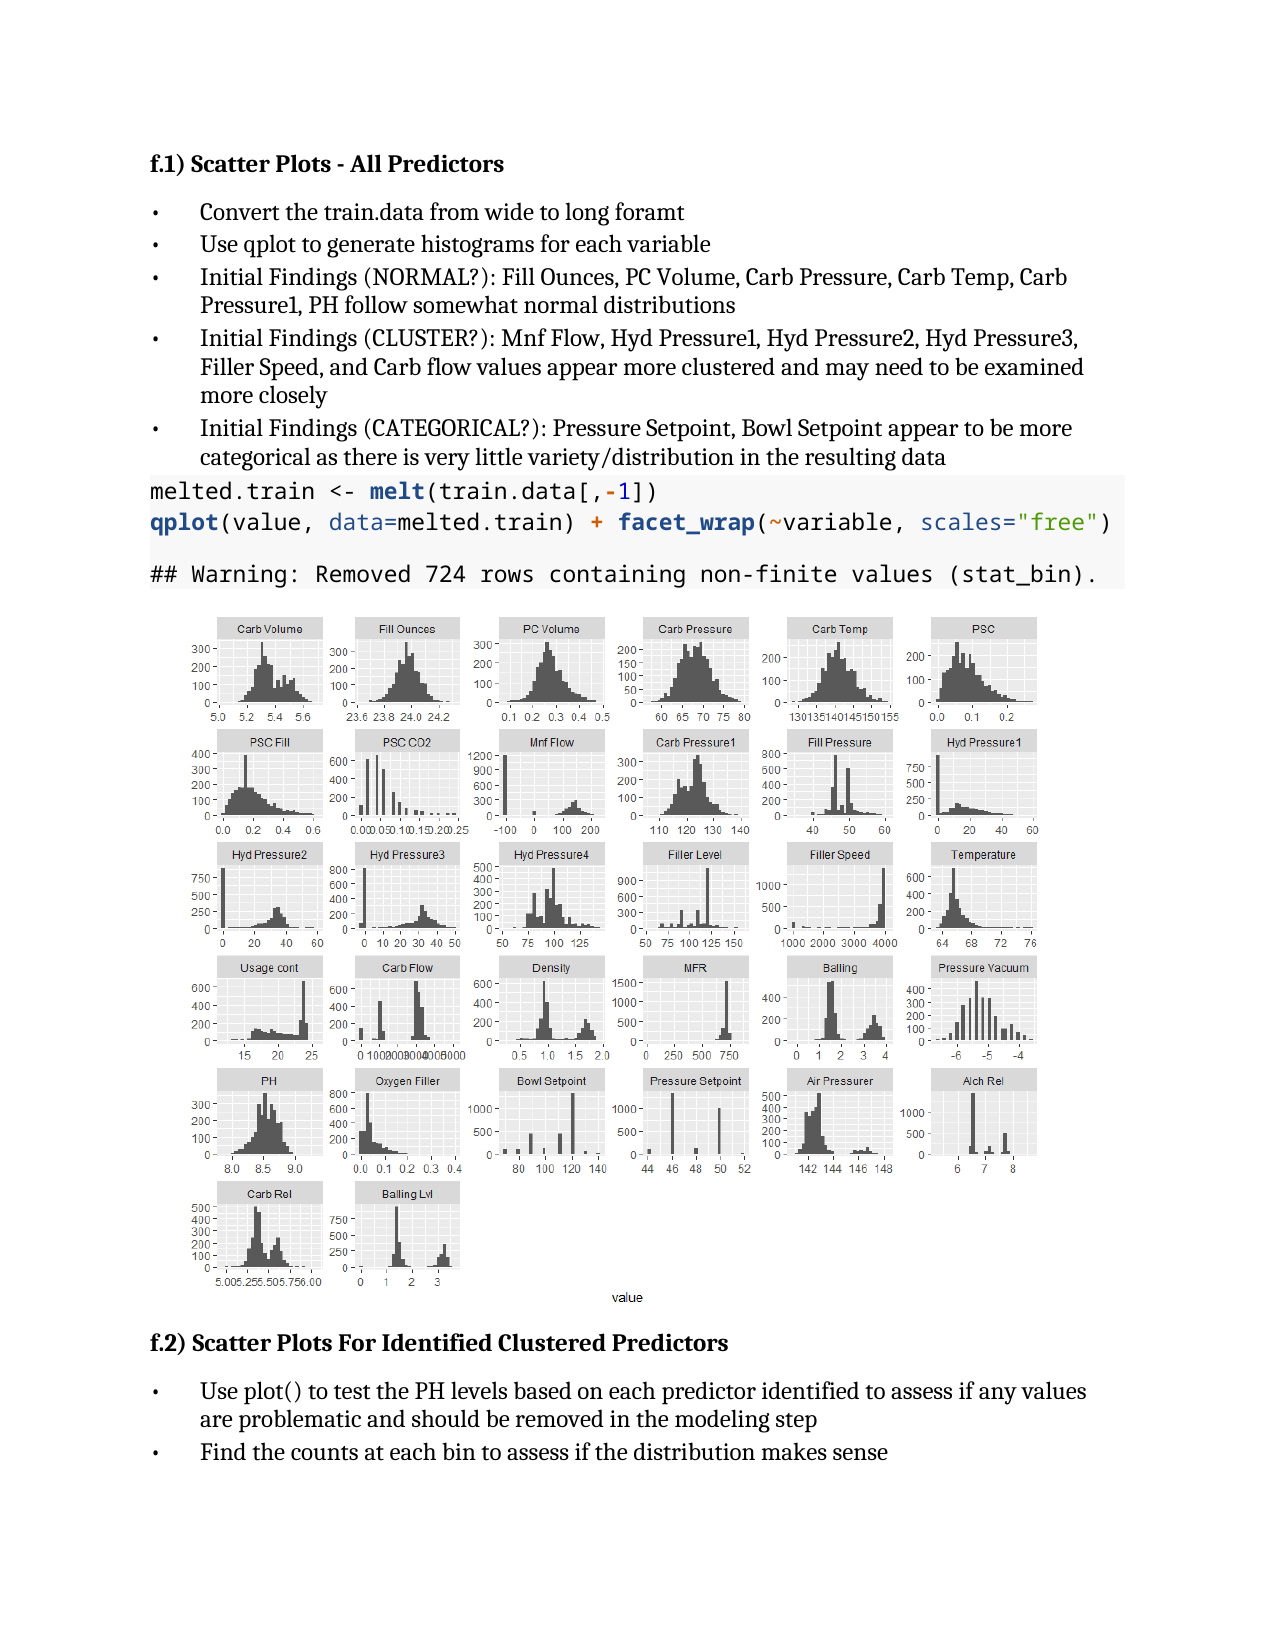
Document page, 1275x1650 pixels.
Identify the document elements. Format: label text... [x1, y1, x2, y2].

list Initial Findings (CLUSTER?): Mnf Flow, Hyd Pressure1, Hyd Pressure2, Hyd Pressure3, Filler Speed, and Carb flow values appear more clustered and may need to be examined more closely [150, 324, 1125, 410]
text f.1) Scatter Plots - All Predictors [150, 150, 1125, 179]
list Use qplot to generate histograms for each variable [150, 230, 1125, 259]
list Initial Findings (CATEGORICAL?): Pressure Setpoint, Bowl Setpoint appear to be more categorical as there is very little variety/distribution in the resulting data [150, 414, 1125, 471]
list Convert the train.data from wide to long foramt [150, 197, 1125, 226]
picture [168, 610, 1044, 1311]
list Use plot() to test the PH levels based on each predictor identified to assess if any values are problematic and should be removed in the modeling step [150, 1377, 1125, 1434]
list Find the counts at each bin to assess if the distribution makes sense [150, 1438, 1125, 1467]
text f.2) Scatter Plots For Identified Clustered Predictors [150, 1329, 1125, 1358]
text melted.train <- melt(train.data[,-1]) qplot(value, data=melted.train) + facet_wrap(~variable, scales="free") [659, 475, 1125, 537]
list Initial Findings (NORMAL?): Fill Ounces, PC Volume, Carb Pressure, Carb Temp, Carb Pressure1, PH follow somewhat normal distributions [150, 262, 1125, 320]
text ## Warning: Removed 724 rows containing non-finite values (stat_bin). [150, 558, 1125, 589]
